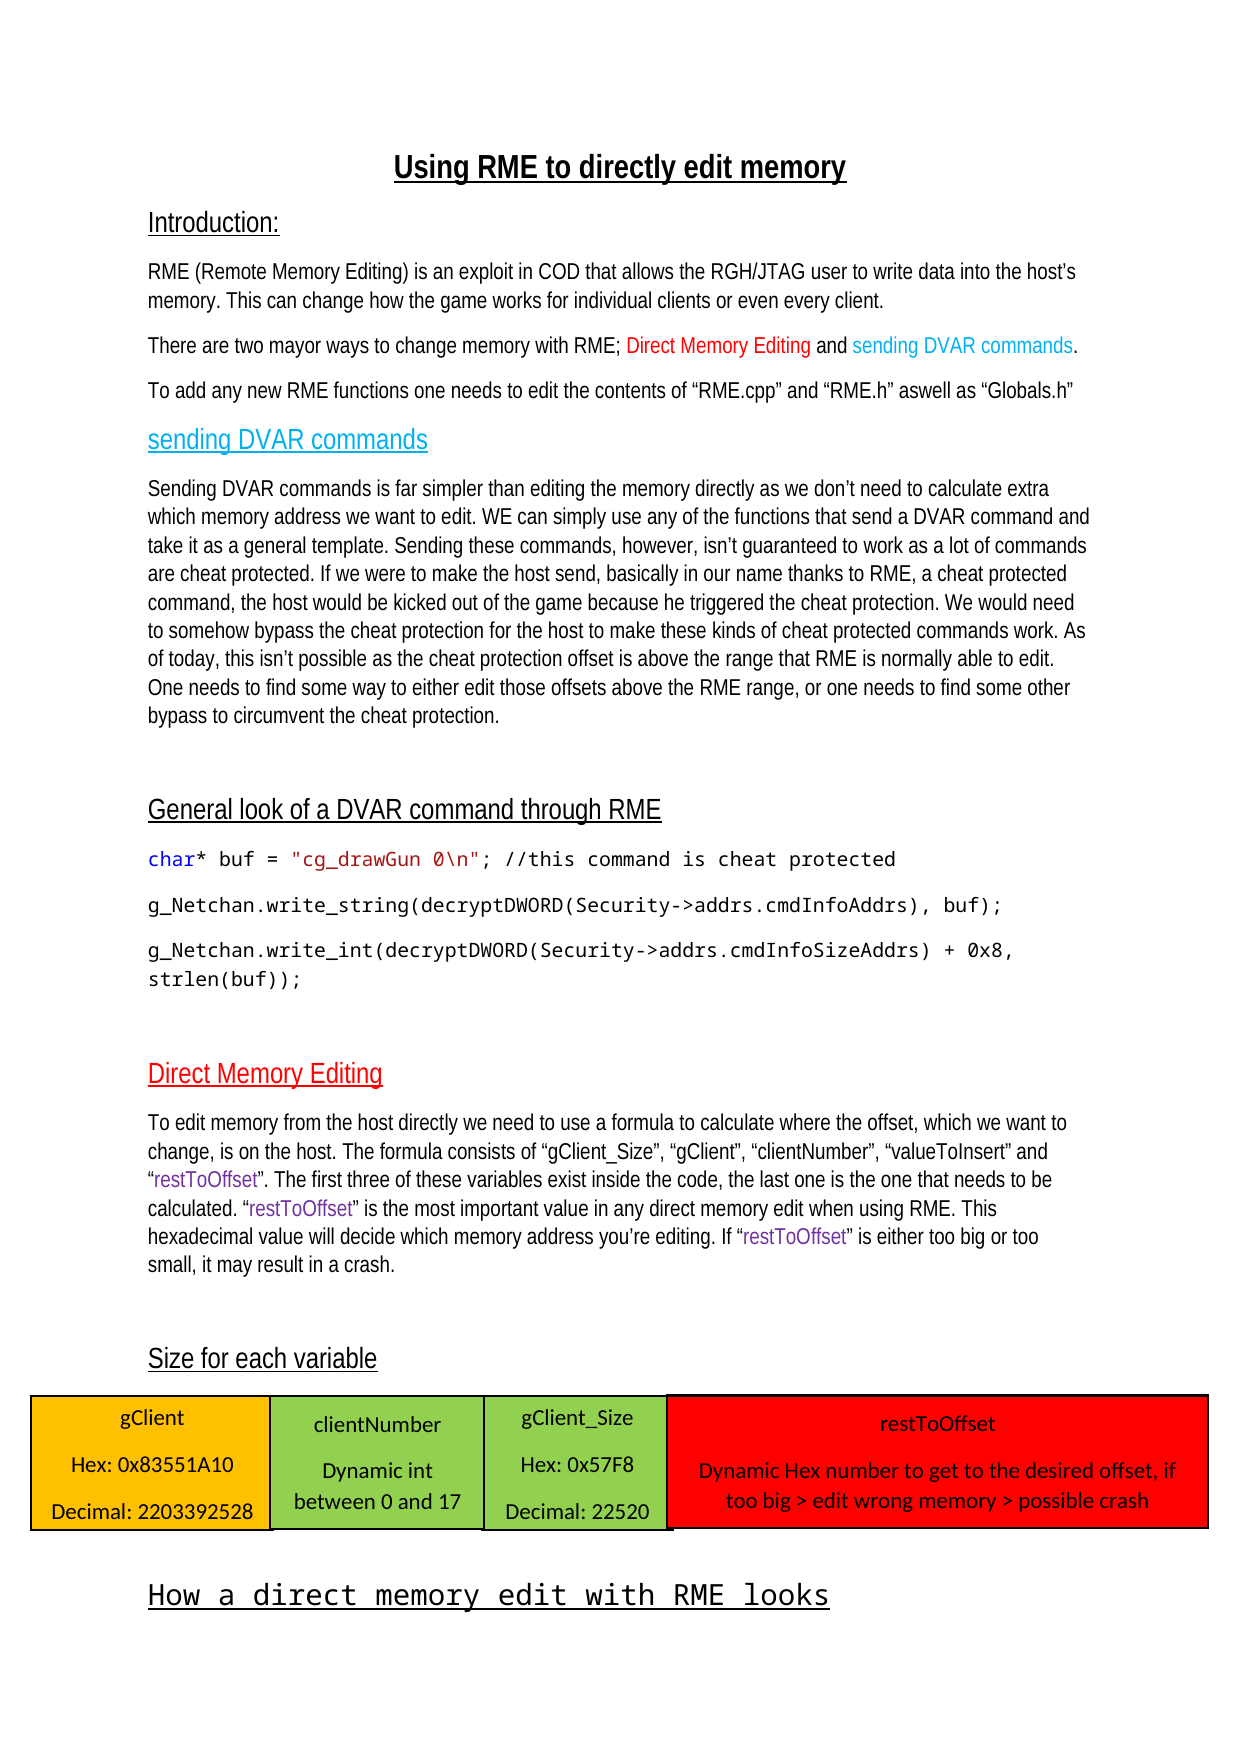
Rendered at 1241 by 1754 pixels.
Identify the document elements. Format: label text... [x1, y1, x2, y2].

text Introduction: [148, 206, 1093, 239]
text Using RME to directly edit memory [148, 148, 1093, 186]
text To edit memory from the host directly we need to use a formula to calculate where the offset, which we want to change, is on the host. The formula consists of “gClient_Size”, “gClient”, “clientNumber”, “valueToInsert” and “restToOffset”. The first three of these variables exist inside the code, the last one is the one that needs to be calculated. “restToOffset” is the most important value in any direct memory edit when using RME. This hexadecimal value will decide which memory address you’re editing. If “restToOffset” is either too big or too small, it may result in a crash. [148, 1109, 1093, 1278]
text char* buf = "cg_drawGun 0\n"; //this command is cheat protected [148, 845, 1093, 872]
text g_Netchan.write_int(decryptDWORD(Security->addrs.cmdInfoSizeAddrs) + 0x8, strlen(buf)); [148, 937, 1093, 993]
text General look of a DVAR command through RME [148, 792, 1093, 826]
text How a direct memory edit with RME looks [148, 1575, 1093, 1614]
text To add any new RME functions one needs to edit the contents of “RME.cpp” and “RME.h” aswell as “Globals.h” [148, 377, 1093, 403]
text There are two mayor ways to change memory with RME; Direct Memory Editing and sending DVAR commands. [148, 332, 1093, 358]
text Size for each variable [148, 1342, 1093, 1375]
text RME (Remote Memory Editing) is an exploit in COD that allows the RGH/JTAG user to write data into the host’s memory. This can change how the game works for individual clients or even every client. [148, 258, 1093, 313]
text Direct Memory Editing [148, 1056, 1093, 1090]
text sending DVAR commands [148, 422, 1093, 455]
text Sending DVAR commands is far simpler than editing the memory directly as we don’t need to calculate extra which memory address we want to edit. WE can simply use any of the functions that send a DVAR command and take it as a general template. Sending these commands, however, isn’t guaranteed to work as a lot of commands are cheat protected. If we were to make the host send, basically in our name thanks to RME, a cheat protected command, the host would be kicked out of the game because he triggered the cheat protection. We would need to somehow bypass the cheat protection for the host to make these kinds of cheat protected commands work. As of today, this isn’t possible as the cheat protection offset is above the range that RME is normally able to edit. One needs to find some way to either edit those offsets above the RME range, or one needs to find some other bypass to circumvent the cheat protection. [148, 475, 1093, 728]
text g_Netchan.write_string(decryptDWORD(Security->addrs.cmdInfoAddrs), buf); [148, 891, 1093, 918]
